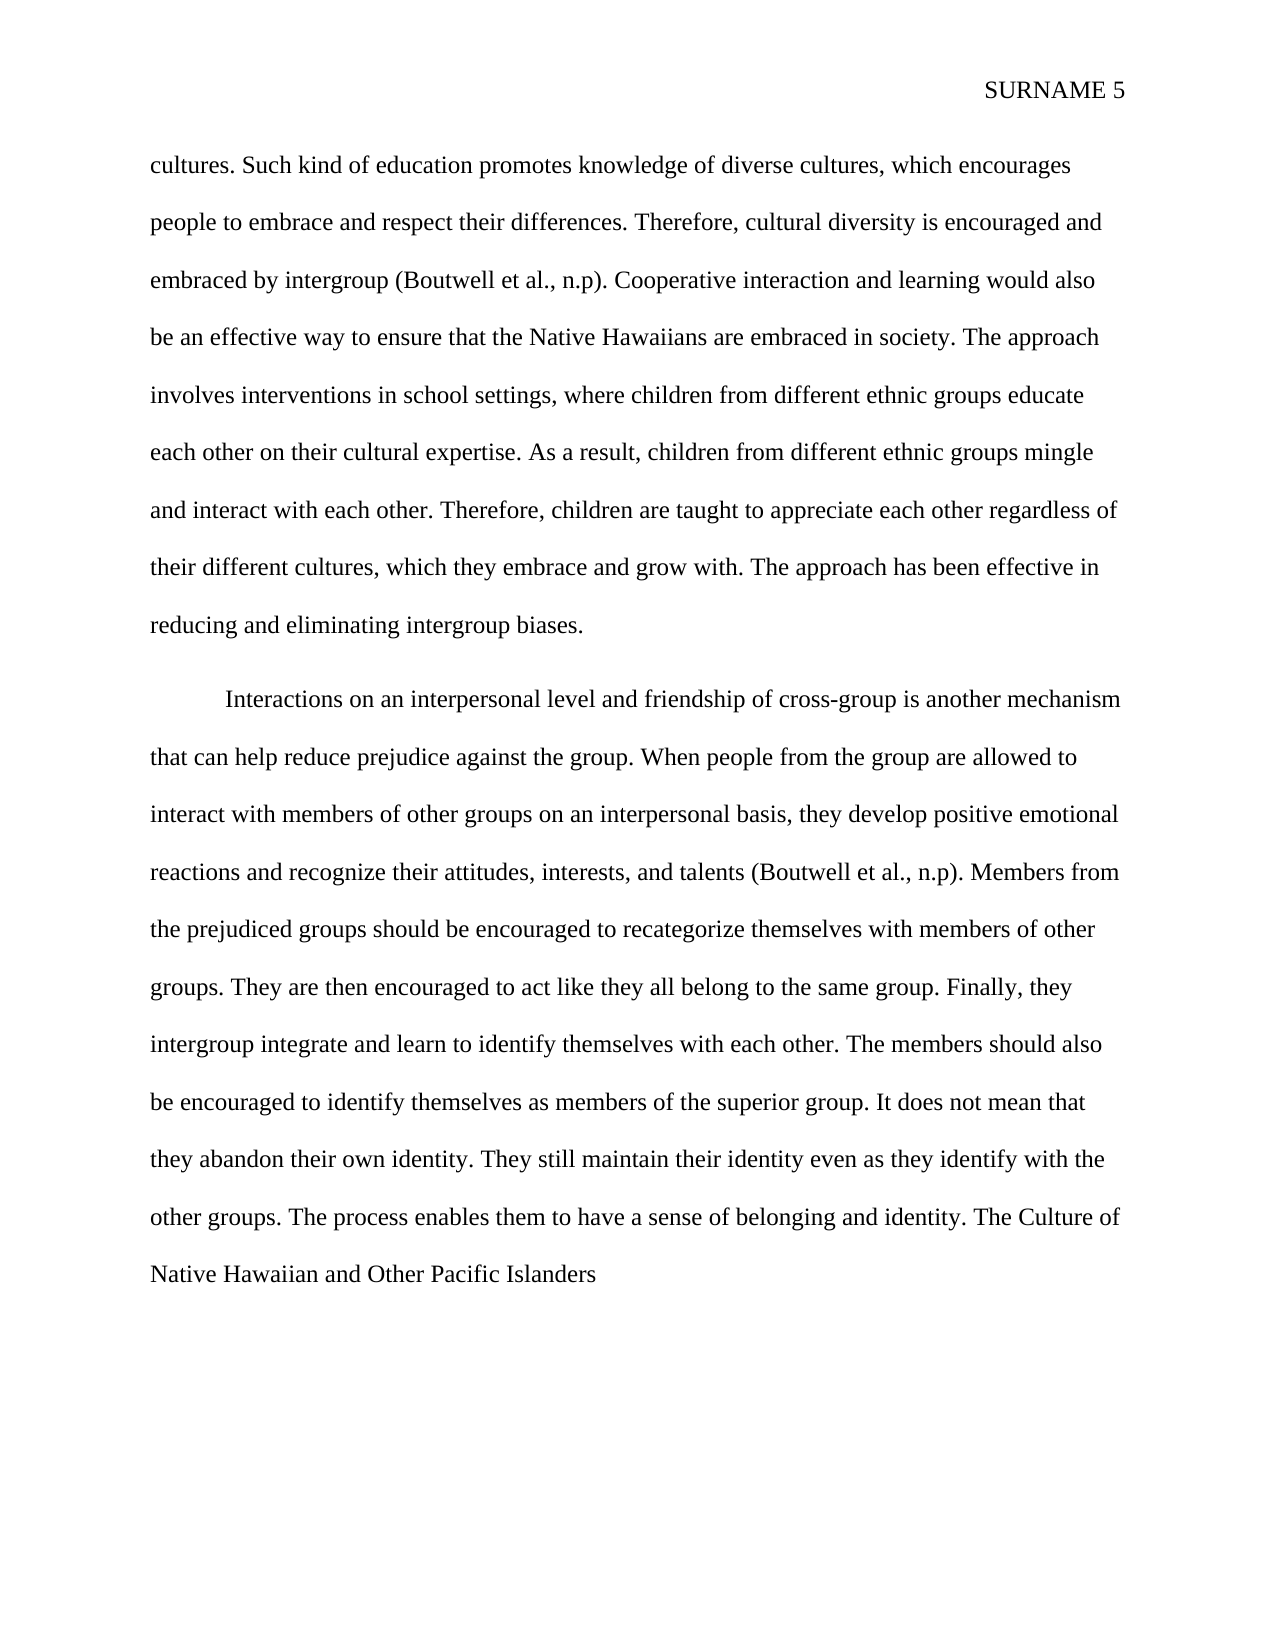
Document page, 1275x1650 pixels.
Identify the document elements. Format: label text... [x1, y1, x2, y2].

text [150, 150, 1125, 639]
text Interactions on an interpersonal level and friendship of cross-group is another mechanism that can help reduce prejudice against the group. When people from the group are allowed to interact with members of other groups on an interpersonal basis, they develop positive emotional reactions and recognize their attitudes, interests, and talents (Boutwell et al., n.p). Members from the prejudiced groups should be encouraged to recategorize themselves with members of other groups. They are then encouraged to act like they all belong to the same group. Finally, they intergroup integrate and learn to identify themselves with each other. The members should also be encouraged to identify themselves as members of the superior group. It does not mean that they abandon their own identity. They still maintain their identity even as they identify with the other groups. The process enables them to have a sense of belonging and identity. The Culture of Native Hawaiian and Other Pacific Islanders [150, 684, 1125, 1288]
